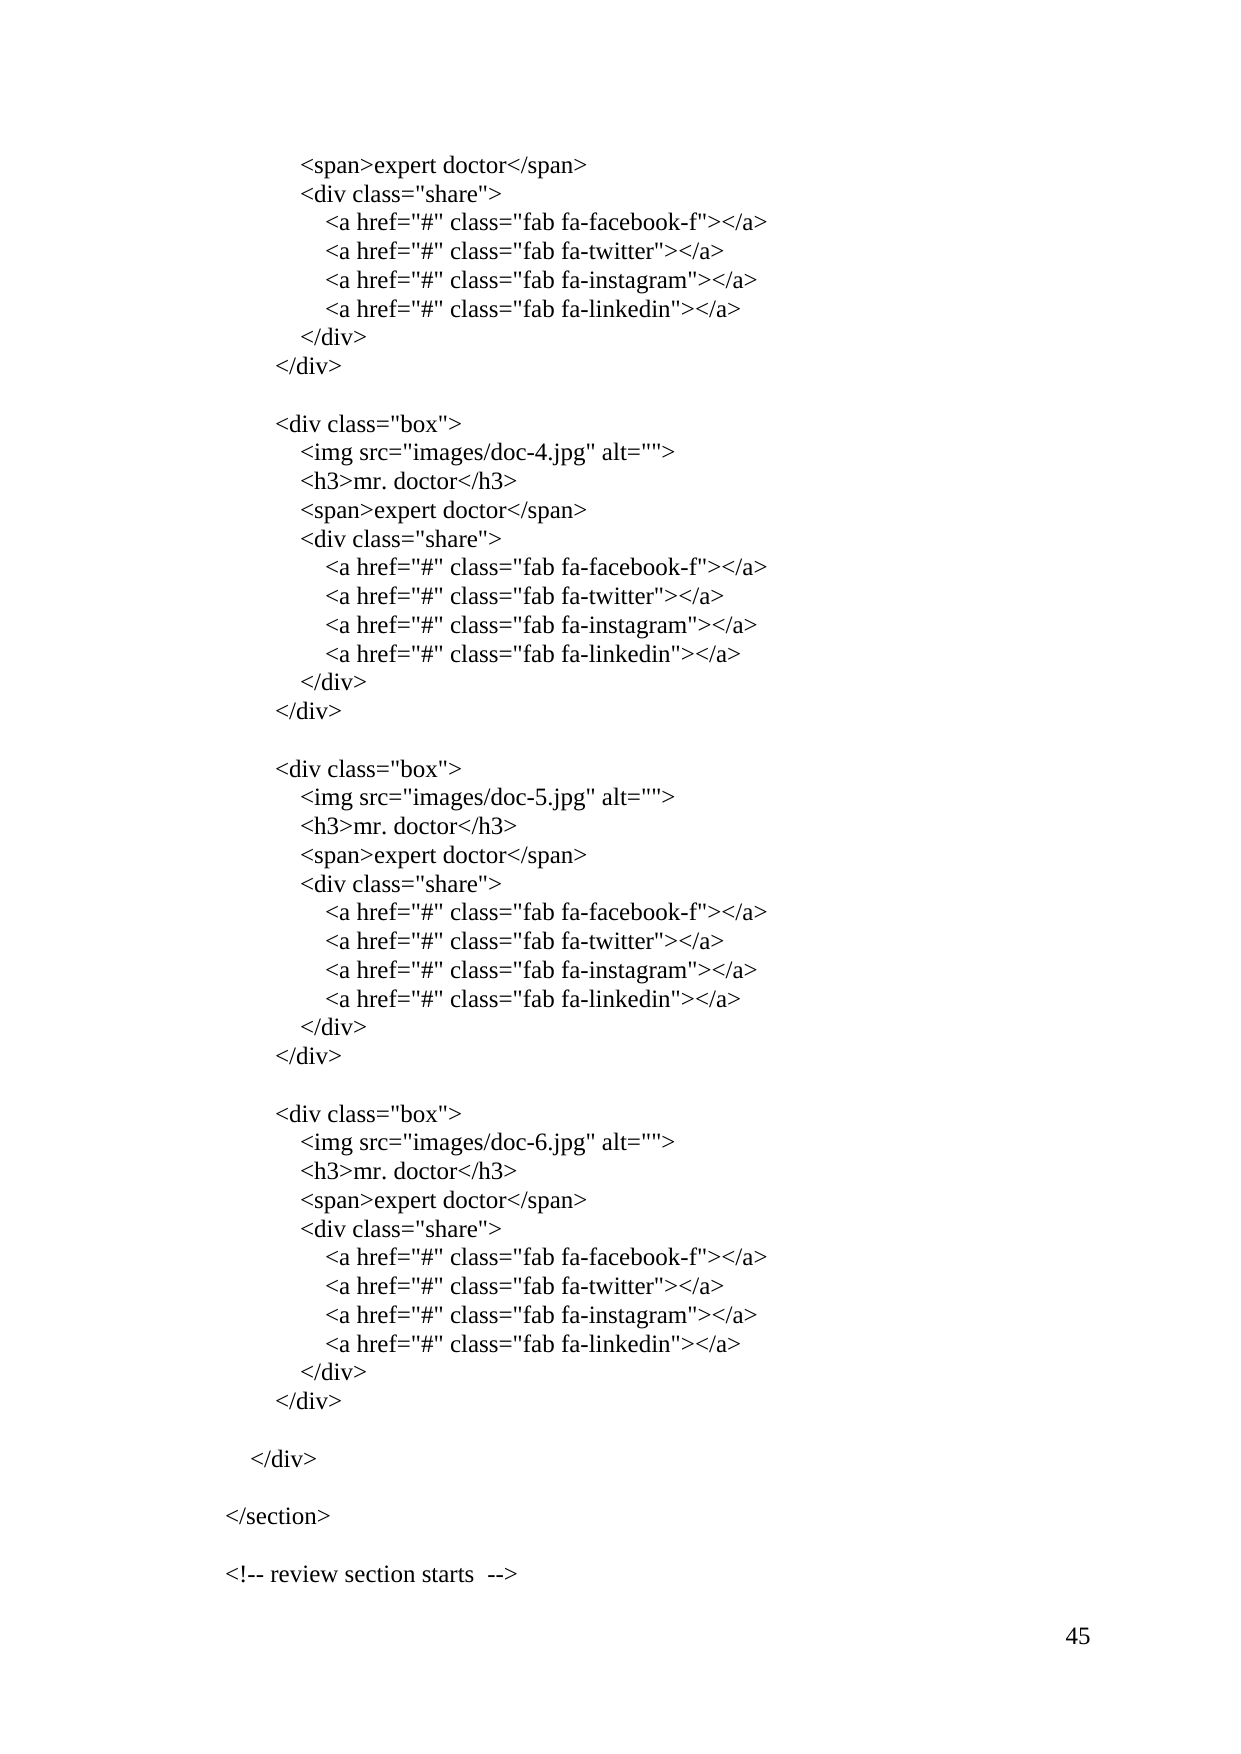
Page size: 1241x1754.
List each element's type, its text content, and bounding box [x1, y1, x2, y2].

text <span>expert doctor</span> [225, 840, 1090, 869]
text </section> [225, 1501, 1090, 1530]
text <a href="#" class="fab fa-linkedin"></a> [225, 984, 1090, 1012]
text </div> [225, 1386, 1090, 1415]
text <a href="#" class="fab fa-facebook-f"></a> [225, 1242, 1090, 1271]
text <div class="share"> [225, 1214, 1090, 1242]
text </div> [225, 1012, 1090, 1041]
text <a href="#" class="fab fa-linkedin"></a> [225, 639, 1090, 667]
text </div> [225, 1444, 1090, 1472]
text <a href="#" class="fab fa-facebook-f"></a> [225, 552, 1090, 581]
text <div class="box"> [225, 1099, 1090, 1127]
text <div class="share"> [225, 869, 1090, 897]
text </div> [225, 696, 1090, 725]
text <div class="share"> [225, 524, 1090, 552]
text <div class="box"> [225, 409, 1090, 437]
text <h3>mr. doctor</h3> [225, 1156, 1090, 1185]
text <!-- review section starts --> [225, 1559, 1090, 1587]
text <span>expert doctor</span> [225, 495, 1090, 524]
text <a href="#" class="fab fa-linkedin"></a> [225, 1329, 1090, 1357]
text <a href="#" class="fab fa-facebook-f"></a> [225, 897, 1090, 926]
text <a href="#" class="fab fa-facebook-f"></a> [225, 207, 1090, 236]
text <span>expert doctor</span> [225, 150, 1090, 179]
text </div> [225, 667, 1090, 696]
text <h3>mr. doctor</h3> [225, 811, 1090, 840]
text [225, 265, 1090, 294]
text <a href="#" class="fab fa-instagram"></a> [225, 1300, 1090, 1329]
text <a href="#" class="fab fa-twitter"></a> [225, 926, 1090, 955]
text </div> [225, 351, 1090, 380]
text <h3>mr. doctor</h3> [225, 466, 1090, 495]
text <a href="#" class="fab fa-instagram"></a> [225, 610, 1090, 639]
text <a href="#" class="fab fa-twitter"></a> [225, 1271, 1090, 1300]
text </div> [225, 1357, 1090, 1386]
text <span>expert doctor</span> [225, 1185, 1090, 1214]
text <a href="#" class="fab fa-linkedin"></a> [225, 294, 1090, 322]
text <div class="box"> [225, 754, 1090, 782]
text <img src="images/doc-6.jpg" alt=""> [225, 1127, 1090, 1156]
text <img src="images/doc-5.jpg" alt=""> [225, 782, 1090, 811]
text <img src="images/doc-4.jpg" alt=""> [225, 437, 1090, 466]
text </div> [225, 322, 1090, 351]
text <a href="#" class="fab fa-instagram"></a> [225, 955, 1090, 984]
text <a href="#" class="fab fa-twitter"></a> [225, 236, 1090, 265]
text <div class="share"> [225, 179, 1090, 207]
text </div> [225, 1041, 1090, 1070]
text <a href="#" class="fab fa-twitter"></a> [225, 581, 1090, 610]
